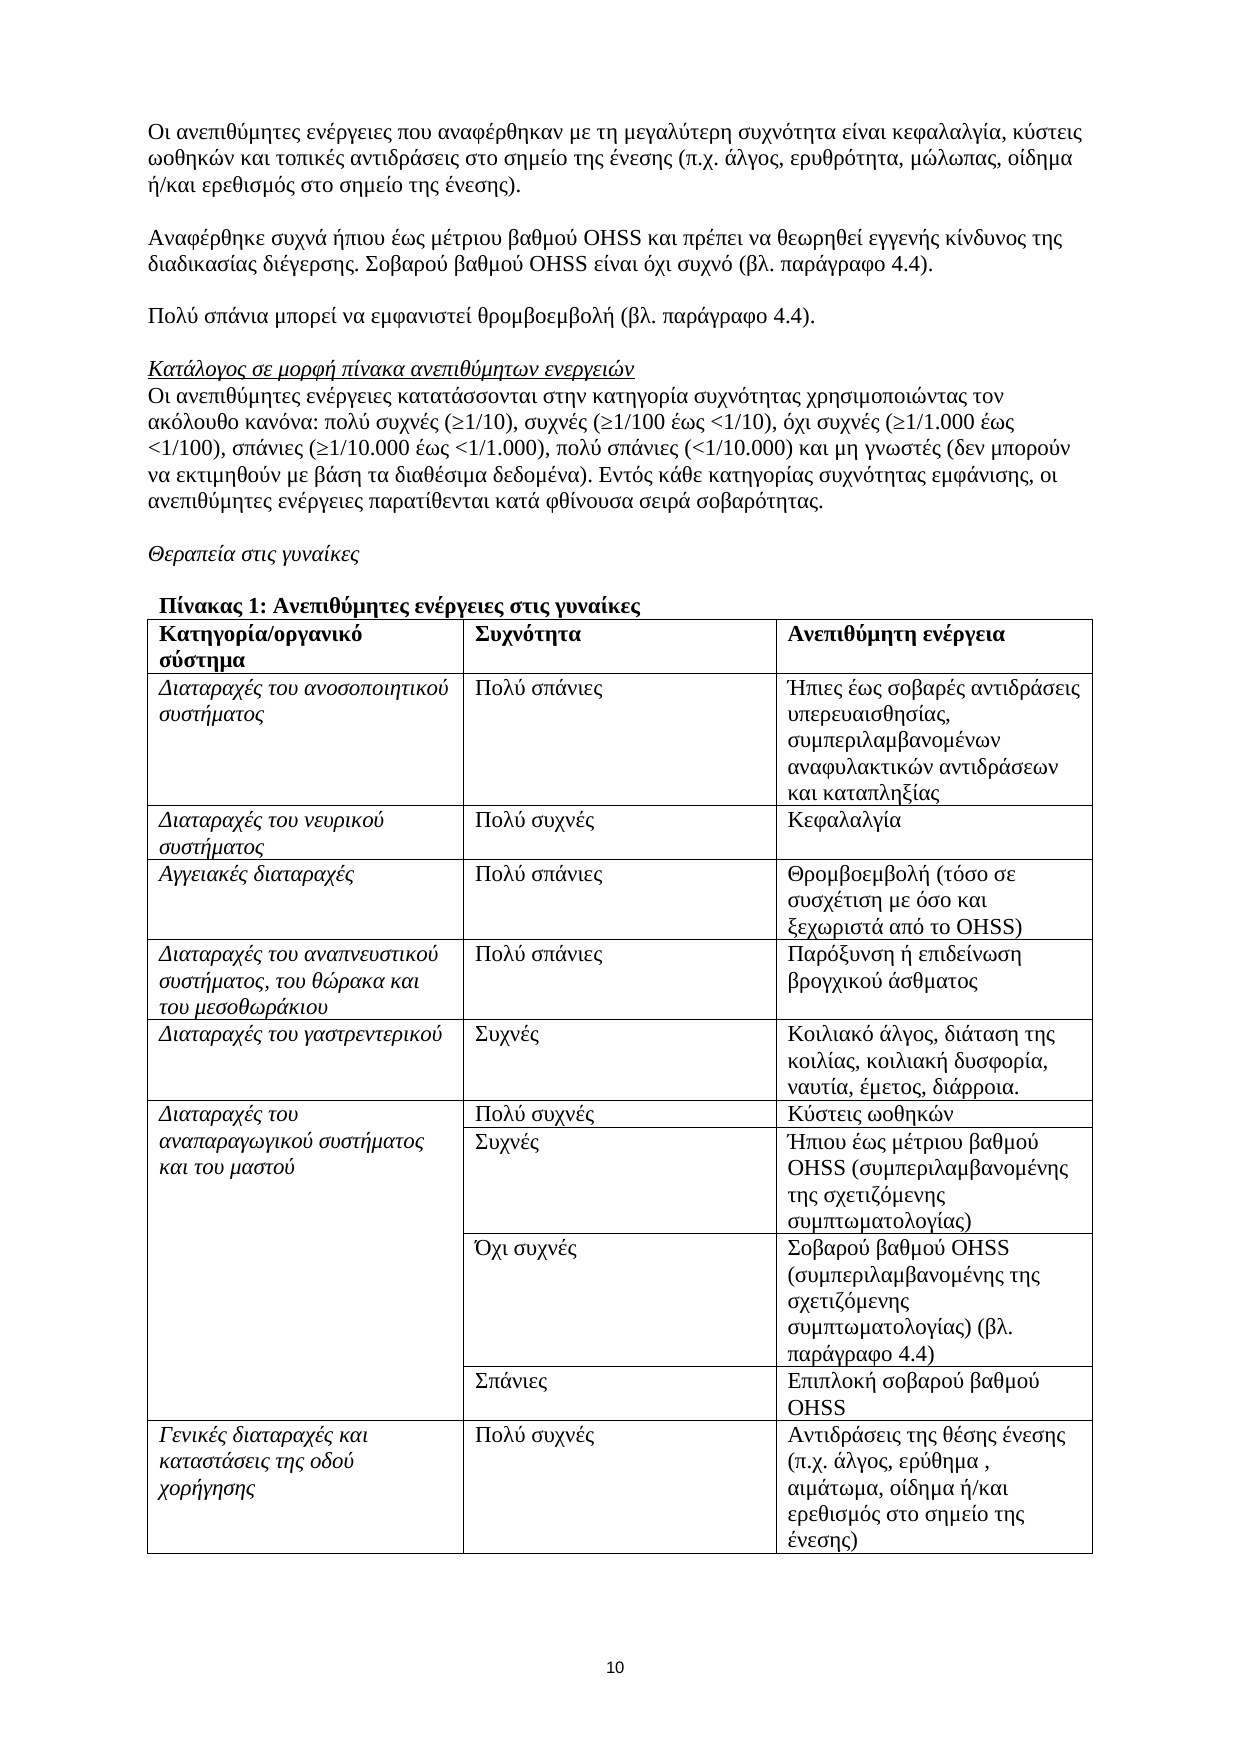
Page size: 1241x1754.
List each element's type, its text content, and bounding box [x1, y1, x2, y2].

text Οι ανεπιθύμητες ενέργειες που αναφέρθηκαν με τη μεγαλύτερη συχνότητα είναι κεφαλαλγία, κύστεις ωοθηκών και τοπικές αντιδράσεις στο σημείο της ένεσης (π.χ. άλγος, ερυθρότητα, μώλωπας, οίδημα ή/και ερεθισμός στο σημείο της ένεσης). [148, 118, 1092, 197]
table_cell Αντιδράσεις της θέσης ένεσης (π.χ. άλγος, ερύθημα , αιμάτωμα, οίδημα ή/και ερεθισμός στο σημείο της ένεσης) [777, 1421, 1092, 1553]
table_cell Πολύ συχνές [464, 1421, 776, 1553]
table_cell Σοβαρού βαθμού OHSS (συμπεριλαμβανομένης της σχετιζόμενης συμπτωματολογίας) (βλ. παράγραφο 4.4) [777, 1234, 1092, 1366]
text Οι ανεπιθύμητες ενέργειες κατατάσσονται στην κατηγορία συχνότητας χρησιμοποιώντας τον ακόλουθο κανόνα: πολύ συχνές (≥1/10), συχνές (≥1/100 έως <1/10), όχι συχνές (≥1/1.000 έως <1/100), σπάνιες (≥1/10.000 έως <1/1.000), πολύ σπάνιες (<1/10.000) και μη γνωστές (δεν μπορούν να εκτιμηθούν με βάση τα διαθέσιμα δεδομένα). Εντός κάθε κατηγορίας συχνότητας εμφάνισης, οι ανεπιθύμητες ενέργειες παρατίθενται κατά φθίνουσα σειρά σοβαρότητας. [148, 382, 1092, 513]
table_cell Διαταραχές του αναπαραγωγικού συστήματος και του μαστού [148, 1101, 463, 1420]
table_cell Διαταραχές του νευρικού συστήματος [148, 806, 463, 859]
table_cell Πολύ σπάνιες [464, 940, 776, 1019]
table_cell Πολύ συχνές [464, 806, 776, 859]
text Κατάλογος σε μορφή πίνακα ανεπιθύμητων ενεργειών [148, 355, 1092, 382]
table_cell Συχνότητα [464, 620, 776, 673]
table_cell Πολύ σπάνιες [464, 860, 776, 939]
table_header Πίνακας 1: Ανεπιθύμητες ενέργειες στις γυναίκες [148, 593, 1093, 619]
table_cell Πολύ συχνές [464, 1101, 776, 1127]
text Πολύ σπάνια μπορεί να εμφανιστεί θρομβοεμβολή (βλ. παράγραφο 4.4). [148, 303, 1092, 329]
table_cell Διαταραχές του γαστρεντερικού [148, 1020, 463, 1099]
table_cell Κοιλιακό άλγος, διάταση της κοιλίας, κοιλιακή δυσφορία, ναυτία, έμετος, διάρροια. [777, 1020, 1092, 1099]
table_cell Ήπιου έως μέτριου βαθμού OHSS (συμπεριλαμβανομένης της σχετιζόμενης συμπτωματολογίας) [777, 1128, 1092, 1233]
table_cell Kατηγορία/οργανικό σύστημα [148, 620, 463, 673]
table_cell Διαταραχές του αναπνευστικού συστήματος, του θώρακα και του μεσοθωράκιου [148, 940, 463, 1019]
table_cell Συχνές [464, 1020, 776, 1099]
table_cell Συχνές [464, 1128, 776, 1233]
text Θεραπεία στις γυναίκες [148, 540, 1092, 566]
table_cell Ήπιες έως σοβαρές αντιδράσεις υπερευαισθησίας, συμπεριλαμβανομένων αναφυλακτικών αντιδράσεων και καταπληξίας [777, 674, 1092, 805]
table_cell Όχι συχνές [464, 1234, 776, 1366]
table_cell Πολύ σπάνιες [464, 674, 776, 805]
table_cell Επιπλοκή σοβαρού βαθμού OHSS [777, 1367, 1092, 1420]
table_cell Διαταραχές του ανοσοποιητικού συστήματος [148, 674, 463, 805]
table_cell Παρόξυνση ή επιδείνωση βρογχικού άσθματος [777, 940, 1092, 1019]
table_cell Γενικές διαταραχές και καταστάσεις της οδού χορήγησης [148, 1421, 463, 1553]
table_cell Ανεπιθύμητη ενέργεια [777, 620, 1092, 673]
table_cell Σπάνιες [464, 1367, 776, 1420]
table_cell Κύστεις ωοθηκών [777, 1101, 1092, 1127]
table_cell Κεφαλαλγία [777, 806, 1092, 859]
table_cell Θρομβοεμβολή (τόσο σε συσχέτιση με όσο και ξεχωριστά από το OHSS) [777, 860, 1092, 939]
text Αναφέρθηκε συχνά ήπιου έως μέτριου βαθμού OHSS και πρέπει να θεωρηθεί εγγενής κίνδυνος της διαδικασίας διέγερσης. Σοβαρού βαθμού OHSS είναι όχι συχνό (βλ. παράγραφο 4.4). [148, 223, 1092, 276]
table_cell Αγγειακές διαταραχές [148, 860, 463, 939]
